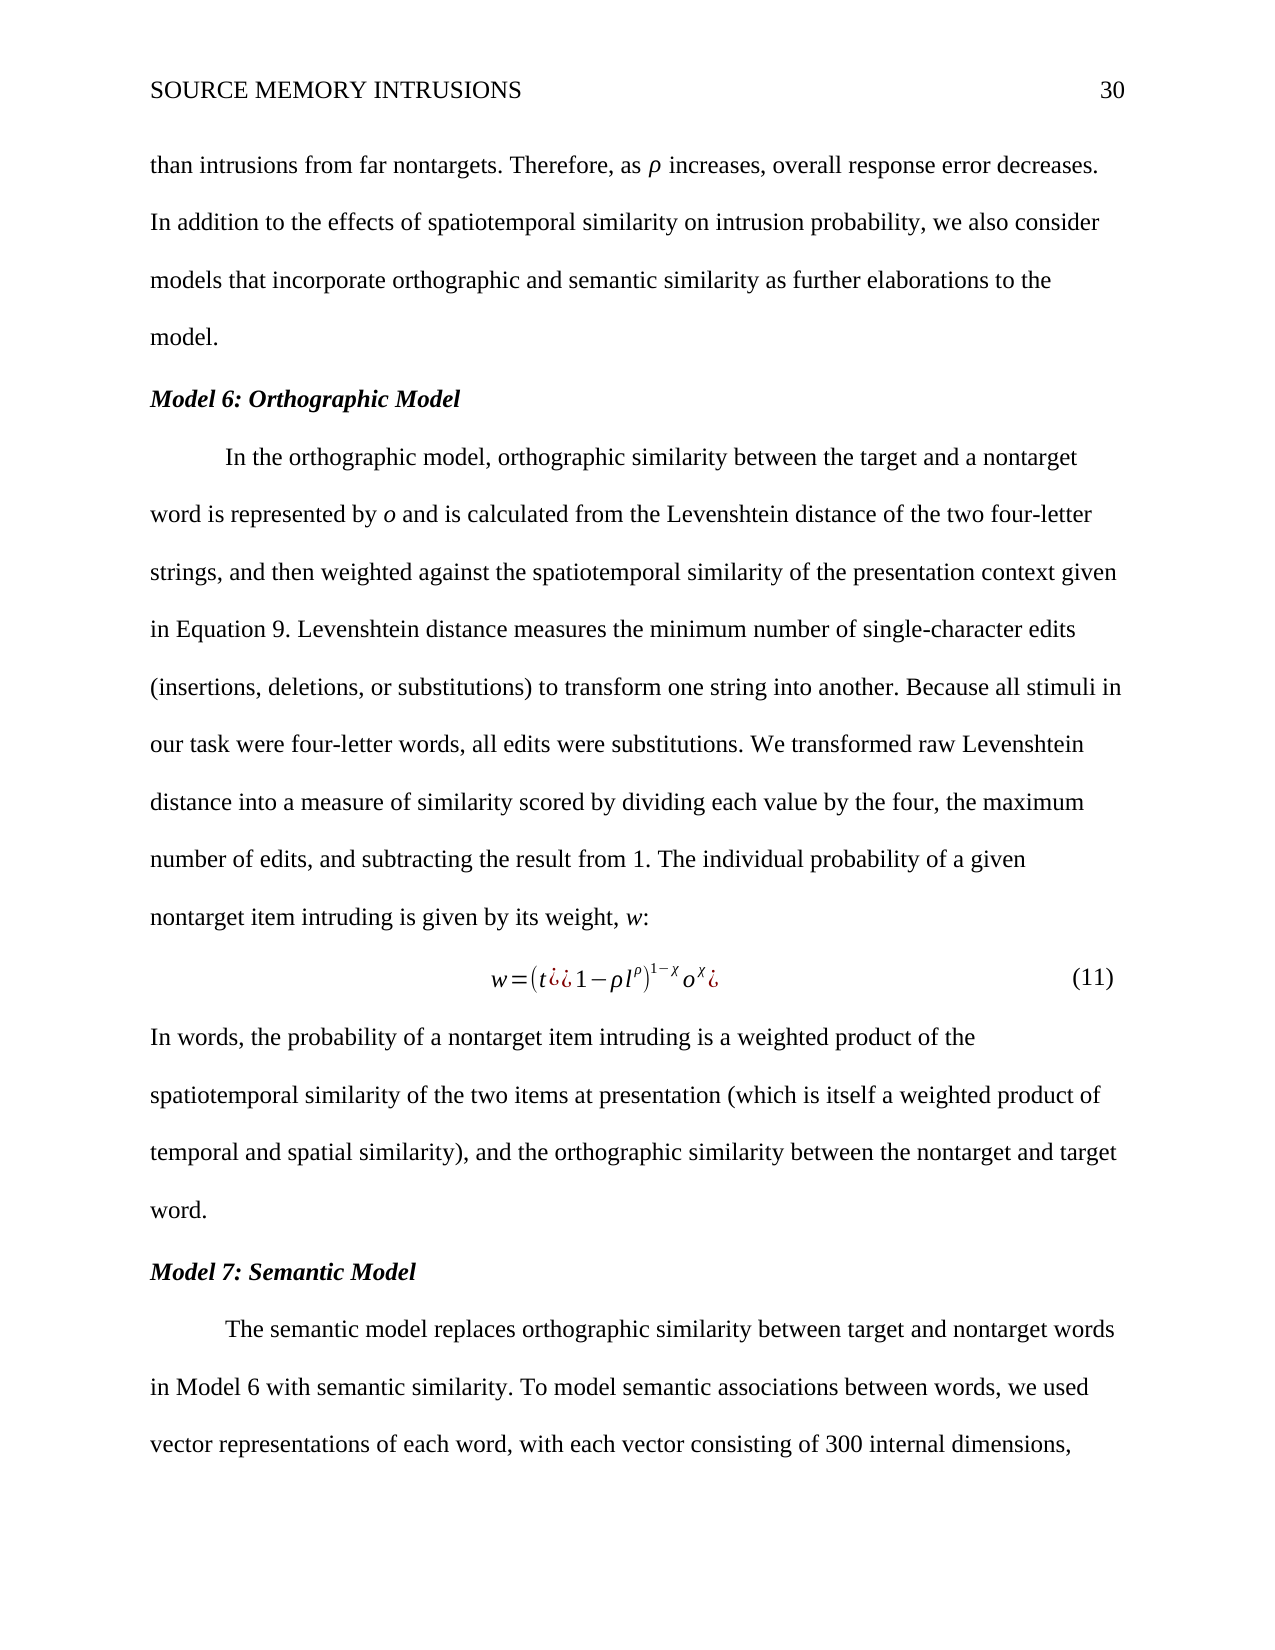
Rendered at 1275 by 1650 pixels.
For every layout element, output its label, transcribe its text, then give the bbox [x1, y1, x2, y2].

table_header (11) [1061, 959, 1125, 1022]
subtitle Model 6: Orthographic Model [150, 384, 1125, 413]
table_header [150, 959, 1061, 1022]
text In words, the probability of a nontarget item intruding is a weighted product of the spatiotemporal similarity of the two items at presentation (which is itself a weighted product of temporal and spatial similarity), and the orthographic similarity between the nontarget and target word. [150, 1022, 1125, 1224]
subtitle Model 7: Semantic Model [150, 1257, 1125, 1285]
